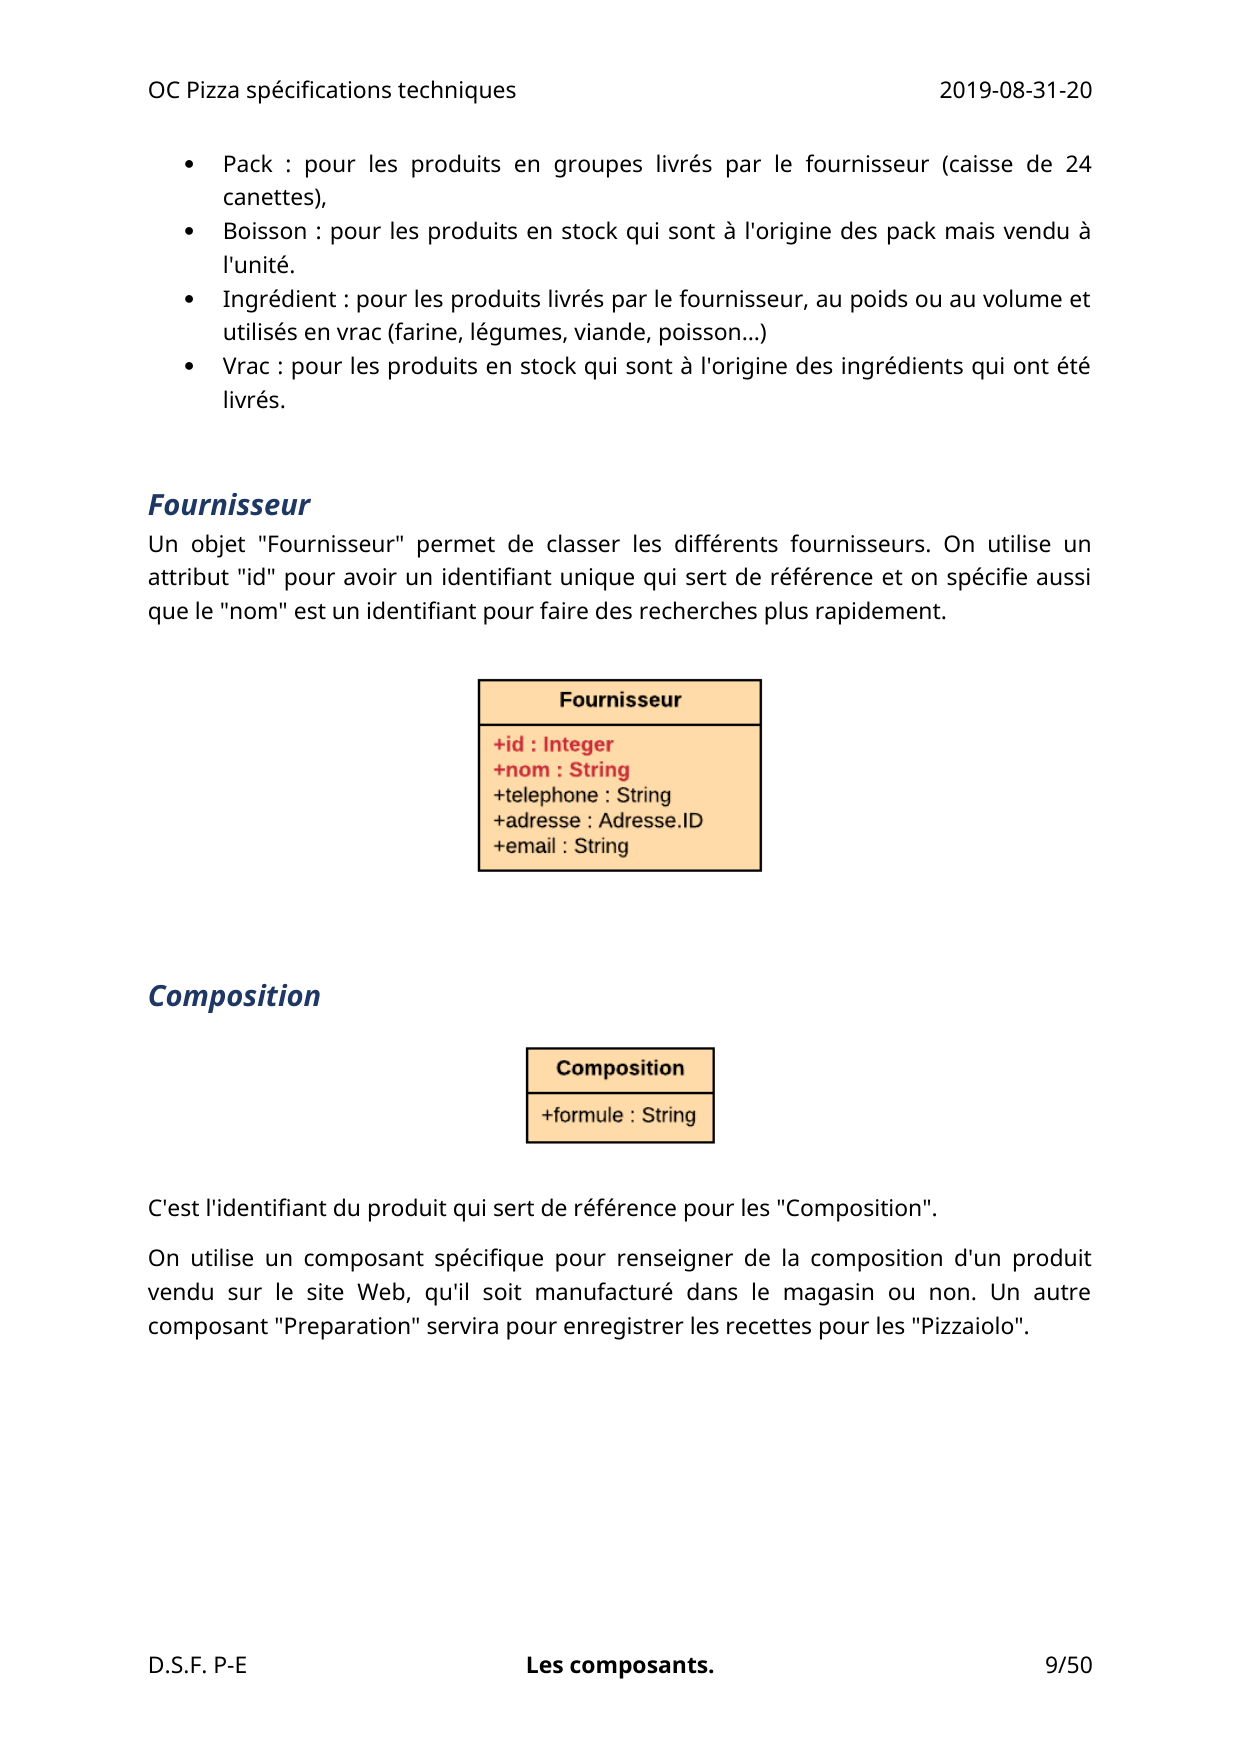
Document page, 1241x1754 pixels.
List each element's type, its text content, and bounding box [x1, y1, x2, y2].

list Pack : pour les produits en groupes livrés par le fournisseur (caisse de 24 canettes), [185, 148, 1093, 213]
text Un objet "Fournisseur" permet de classer les différents fournisseurs. On utilise un attribut "id" pour avoir un identifiant unique qui sert de référence et on spécifie aussi que le "nom" est un identifiant pour faire des recherches plus rapidement. [148, 527, 1093, 626]
text C'est l'identifiant du produit qui sert de référence pour les "Composition". [148, 1192, 1093, 1223]
list Boisson : pour les produits en stock qui sont à l'origine des pack mais vendu à l'unité. [185, 215, 1093, 280]
subtitle Composition [148, 975, 1093, 1015]
picture [439, 645, 801, 906]
list Vrac : pour les produits en stock qui sont à l'origine des ingrédients qui ont été livrés. [185, 350, 1093, 415]
text On utilise un composant spécifique pour renseigner de la composition d'un produit vendu sur le site Web, qu'il soit manufacturé dans le magasin ou non. Un autre composant "Preparation" servira pour enregistrer les recettes pour les "Pizzaiolo". [148, 1242, 1093, 1341]
list Ingrédient : pour les produits livrés par le fournisseur, au poids ou au volume et utilisés en vrac (farine, légumes, viande, poisson…) [185, 283, 1093, 348]
picture [492, 1018, 749, 1173]
subtitle Fournisseur [148, 485, 1093, 524]
